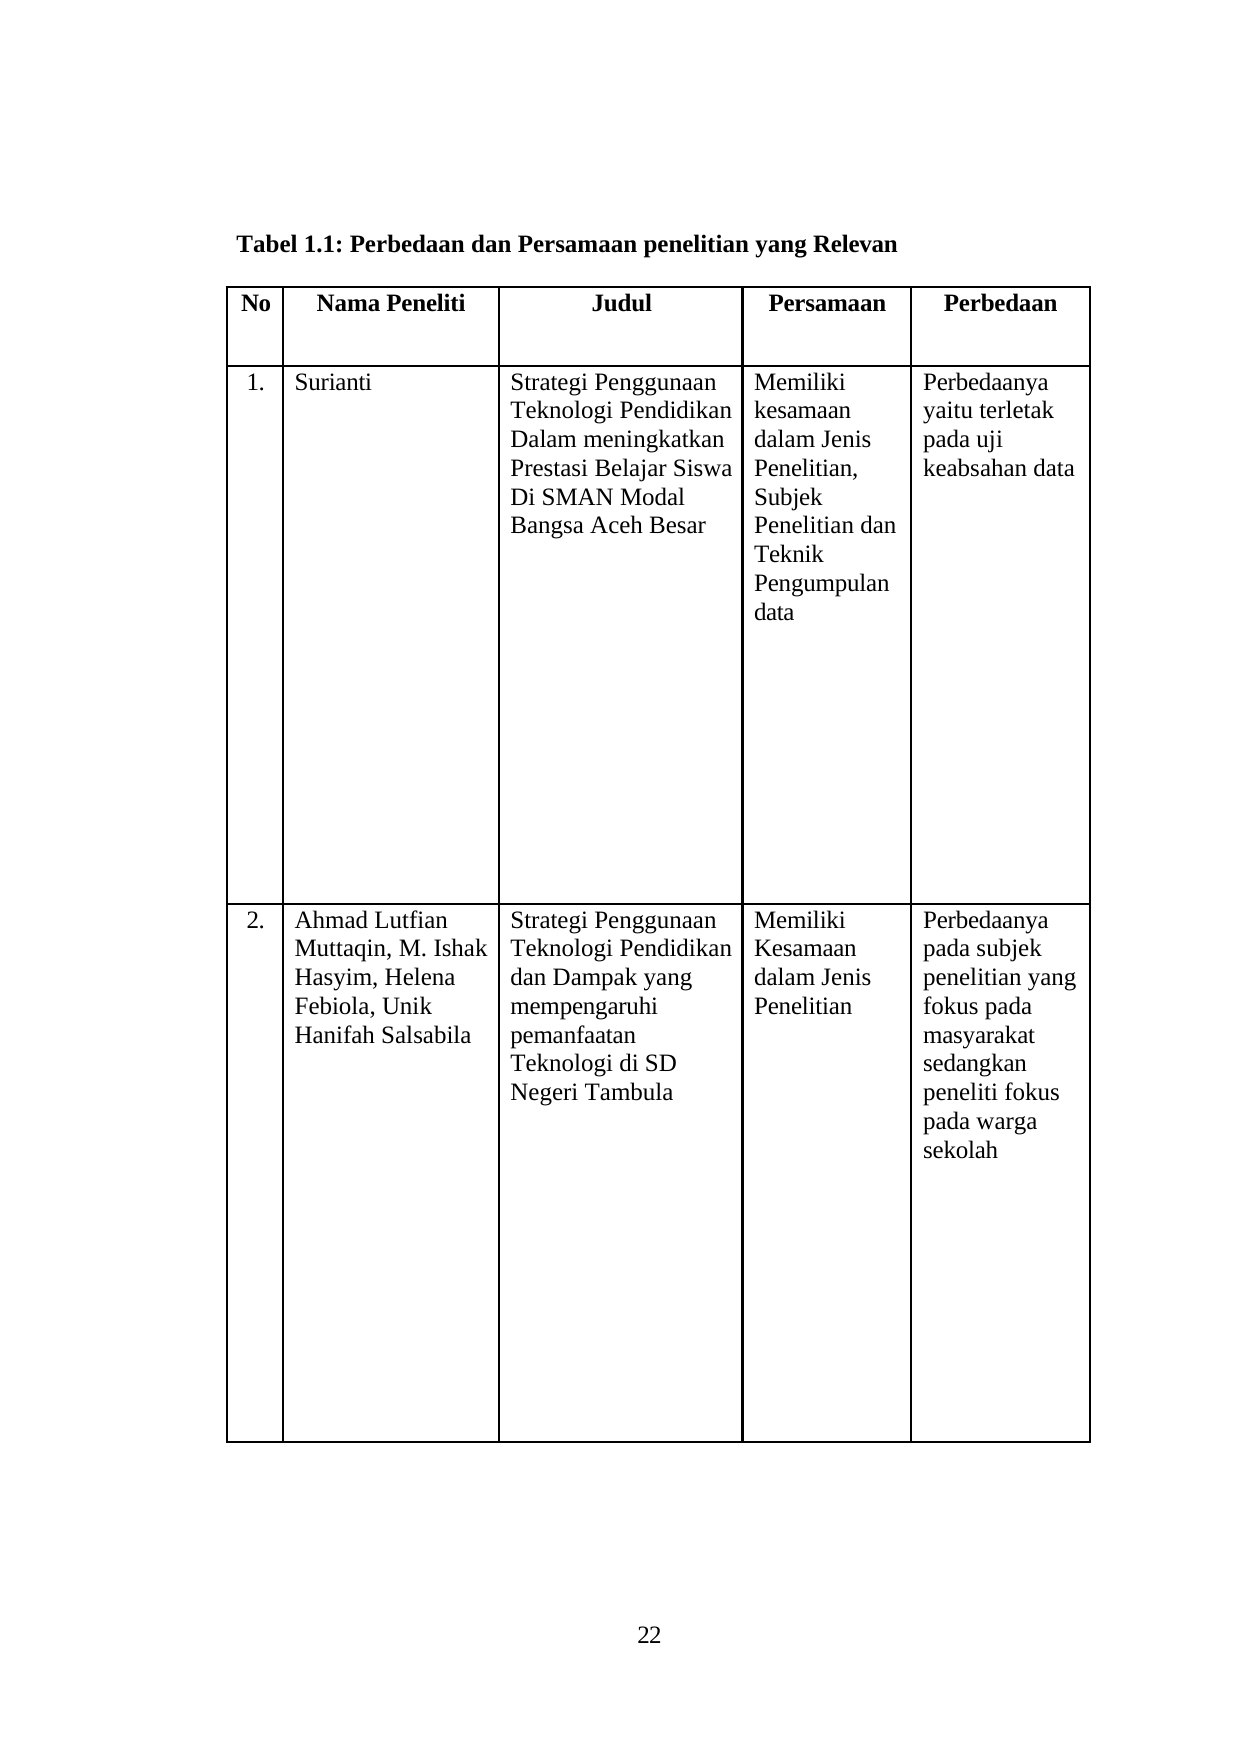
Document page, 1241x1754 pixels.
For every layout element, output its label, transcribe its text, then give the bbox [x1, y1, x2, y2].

table_header Persamaan [744, 288, 910, 364]
table_header No [228, 288, 282, 364]
table_cell Strategi Penggunaan Teknologi Pendidikan Dalam meningkatkan Prestasi Belajar Siswa Di SMAN Modal Bangsa Aceh Besar [500, 367, 741, 903]
table_header Perbedaan [912, 288, 1089, 364]
table_header Judul [500, 288, 741, 364]
table_cell Ahmad Lutfian Muttaqin, M. Ishak Hasyim, Helena Febiola, Unik Hanifah Salsabila [284, 905, 498, 1441]
table_cell Perbedaanya yaitu terletak pada uji keabsahan data [912, 367, 1089, 903]
table_cell Surianti [284, 367, 498, 903]
table_cell Strategi Penggunaan Teknologi Pendidikan dan Dampak yang mempengaruhi pemanfaatan Teknologi di SD Negeri Tambula [500, 905, 741, 1441]
text Tabel 1.1: Perbedaan dan Persamaan penelitian yang Relevan [236, 229, 1103, 257]
table_cell Memiliki kesamaan dalam Jenis Penelitian, Subjek Penelitian dan Teknik Pengumpulan data [744, 367, 910, 903]
table_cell Memiliki Kesamaan dalam Jenis Penelitian [744, 905, 910, 1441]
table_cell 2. [228, 905, 282, 1441]
table_header Nama Peneliti [284, 288, 498, 364]
table_cell 1. [228, 367, 282, 903]
table_cell Perbedaanya pada subjek penelitian yang fokus pada masyarakat sedangkan peneliti fokus pada warga sekolah [912, 905, 1089, 1441]
